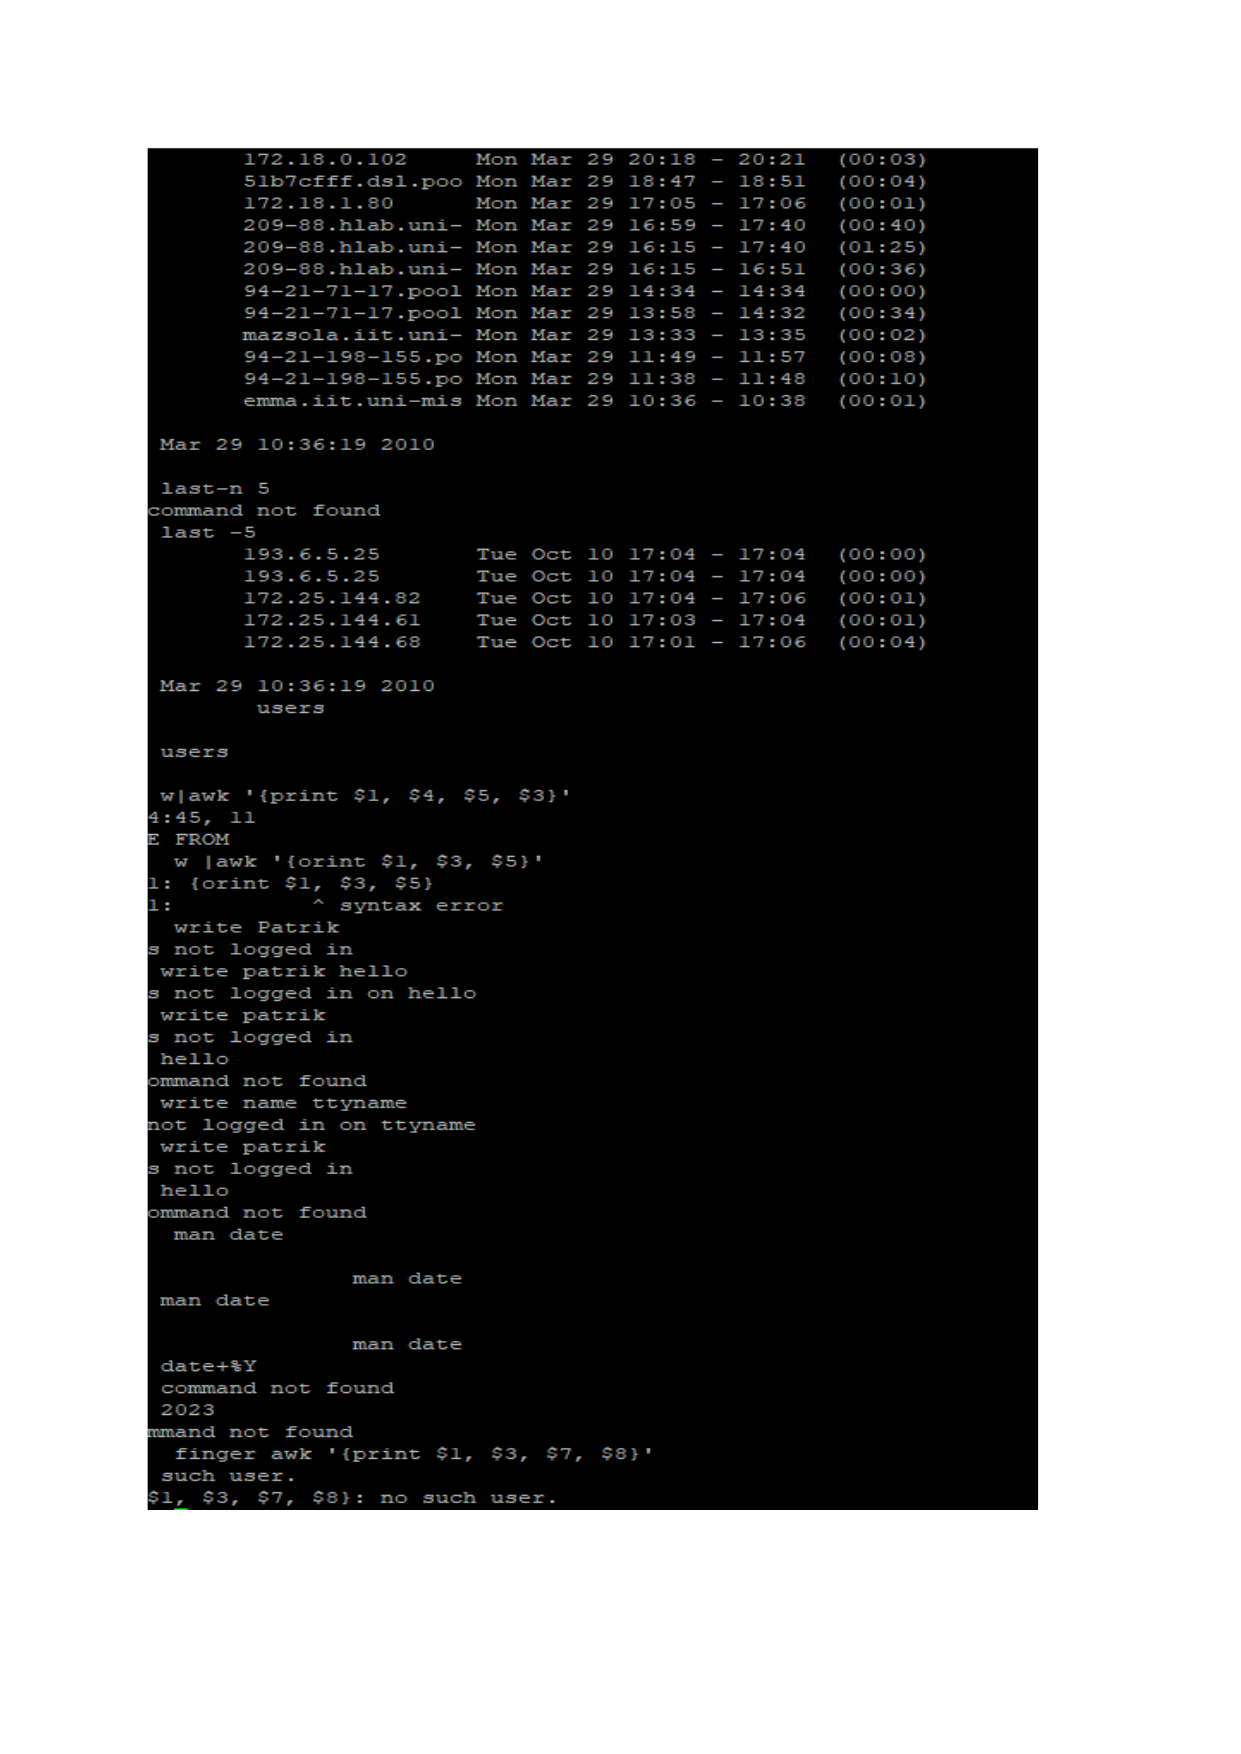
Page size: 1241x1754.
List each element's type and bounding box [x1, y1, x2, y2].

picture [147, 147, 1039, 1510]
